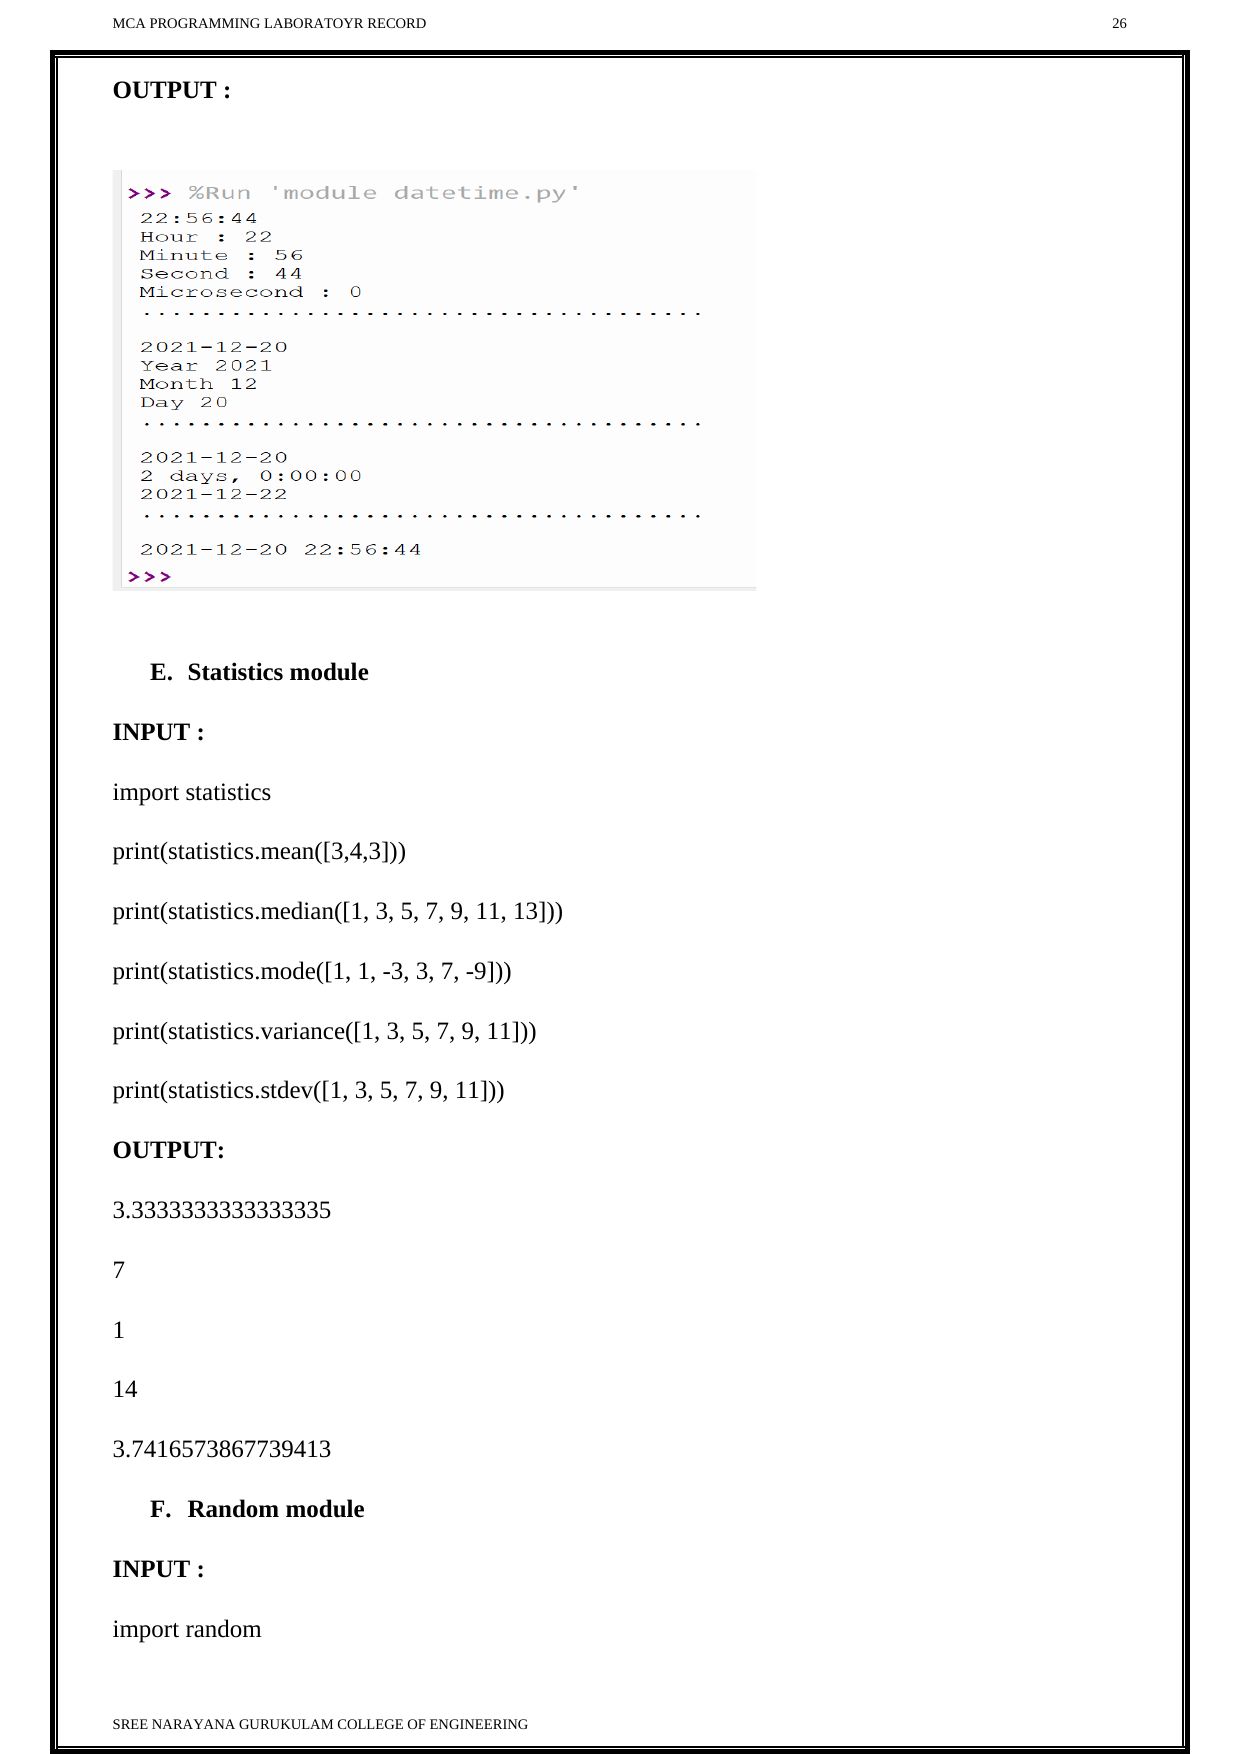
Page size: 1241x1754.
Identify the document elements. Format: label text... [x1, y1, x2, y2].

text OUTPUT: [112, 1135, 1128, 1164]
text print(statistics.median([1, 3, 5, 7, 9, 11, 13])) [112, 896, 1128, 925]
text 7 [112, 1255, 1128, 1284]
text INPUT : [112, 1554, 1128, 1583]
text OUTPUT : [112, 75, 1128, 104]
text print(statistics.stdev([1, 3, 5, 7, 9, 11])) [112, 1076, 1128, 1104]
text print(statistics.variance([1, 3, 5, 7, 9, 11])) [112, 1016, 1128, 1044]
text print(statistics.mode([1, 1, -3, 3, 7, -9])) [112, 956, 1128, 985]
list Statistics module [150, 657, 1128, 686]
text import random [112, 1614, 1128, 1642]
text print(statistics.mean([3,4,3])) [112, 836, 1128, 865]
text 1 [112, 1315, 1128, 1343]
text import statistics [112, 777, 1128, 805]
text 14 [112, 1374, 1128, 1403]
text INPUT : [112, 717, 1128, 746]
text 3.3333333333333335 [112, 1195, 1128, 1224]
text 3.7416573867739413 [112, 1434, 1128, 1463]
picture [112, 170, 757, 591]
list Random module [150, 1494, 1128, 1523]
